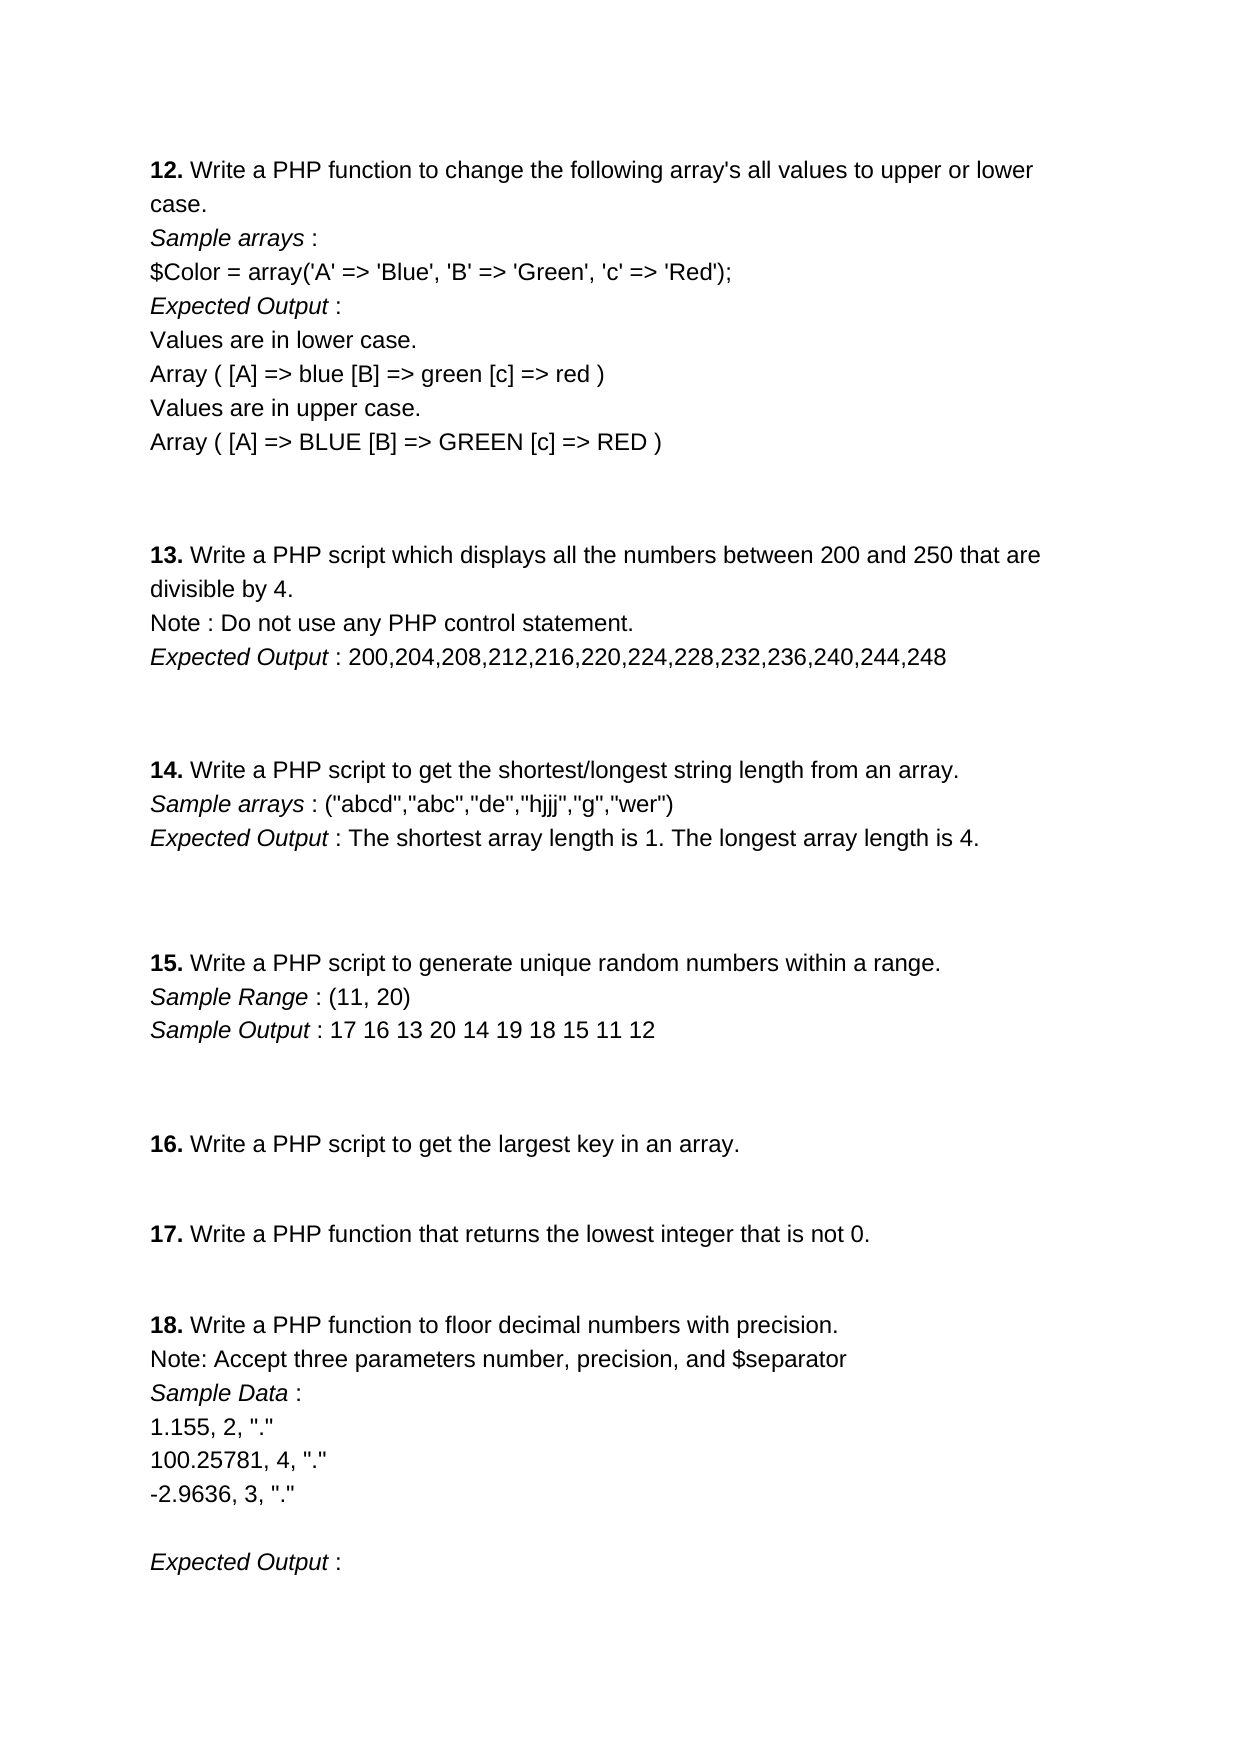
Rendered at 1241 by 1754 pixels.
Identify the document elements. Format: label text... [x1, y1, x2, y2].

text 17. Write a PHP function that returns the lowest integer that is not 0. [150, 1214, 1090, 1282]
text 14. Write a PHP script to get the shortest/longest string length from an array. Sample arrays : ("abcd","abc","de","hjjj","g","wer") Expected Output : The shortest array length is 1. The longest array length is 4. [150, 750, 1090, 919]
text 15. Write a PHP script to generate unique random numbers within a range. Sample Range : (11, 20) Sample Output : 17 16 13 20 14 19 18 15 11 12 [150, 942, 1090, 1044]
text 13. Write a PHP script which displays all the numbers between 200 and 250 that are divisible by 4. Note : Do not use any PHP control statement. Expected Output : 200,204,208,212,216,220,224,228,232,236,240,244,248 [150, 535, 1090, 671]
text 12. Write a PHP function to change the following array's all values to upper or lower case. Sample arrays : $Color = array('A' => 'Blue', 'B' => 'Green', 'c' => 'Red'); Expected Output : Values are in lower case. Array ( [A] => blue [B] => green [c] => red ) Values are in upper case. Array ( [A] => BLUE [B] => GREEN [c] => RED ) [150, 150, 1090, 456]
text 16. Write a PHP script to get the largest key in an array. [150, 1123, 1090, 1191]
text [150, 1304, 1090, 1576]
